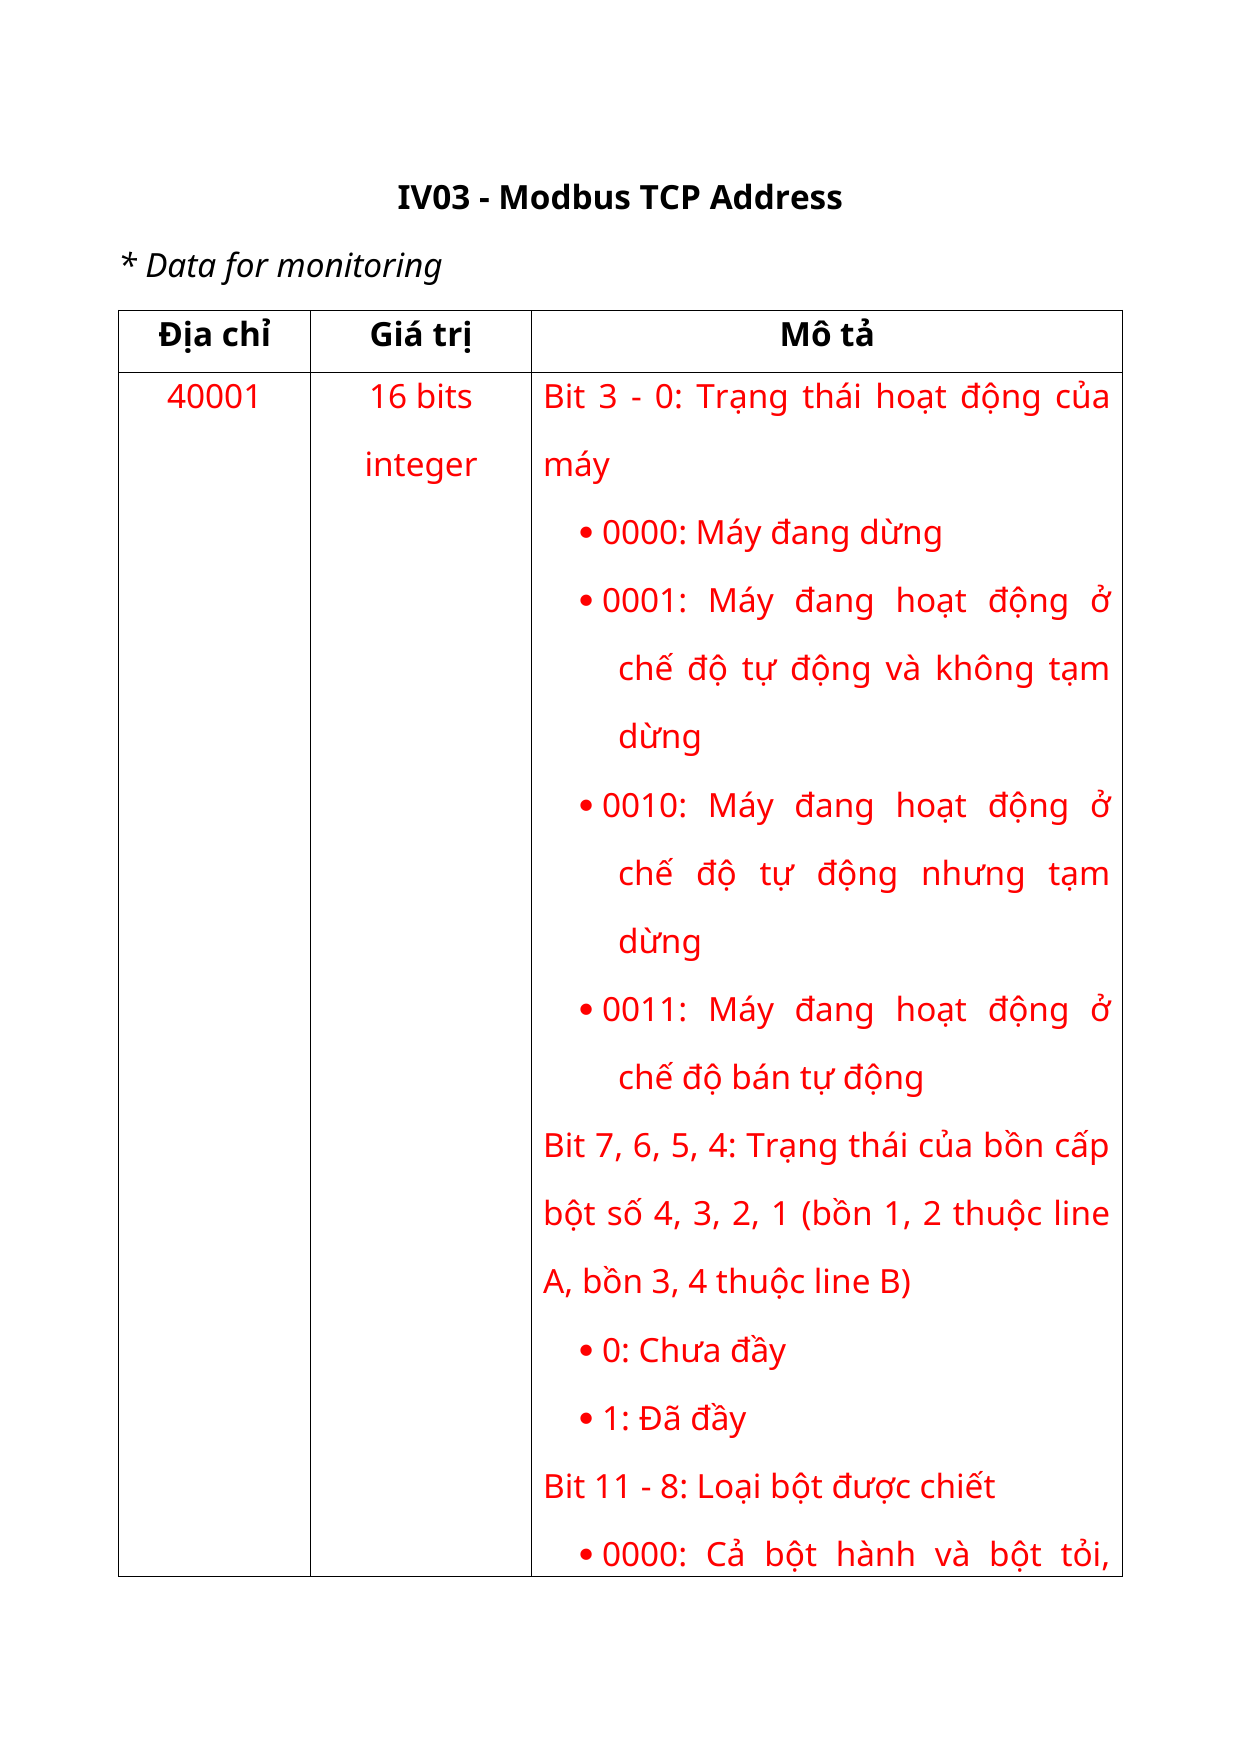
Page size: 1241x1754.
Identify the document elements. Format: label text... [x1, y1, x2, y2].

table_header Mô tả [532, 311, 1122, 372]
table_cell 40001 [119, 373, 310, 1576]
table_cell 16 bits integer [311, 373, 531, 1576]
text * Data for monitoring [118, 242, 1122, 287]
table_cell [532, 373, 1122, 1576]
table_header Địa chỉ [119, 311, 310, 372]
table_header Giá trị [311, 311, 531, 372]
text IV03 - Modbus TCP Address [118, 173, 1122, 219]
